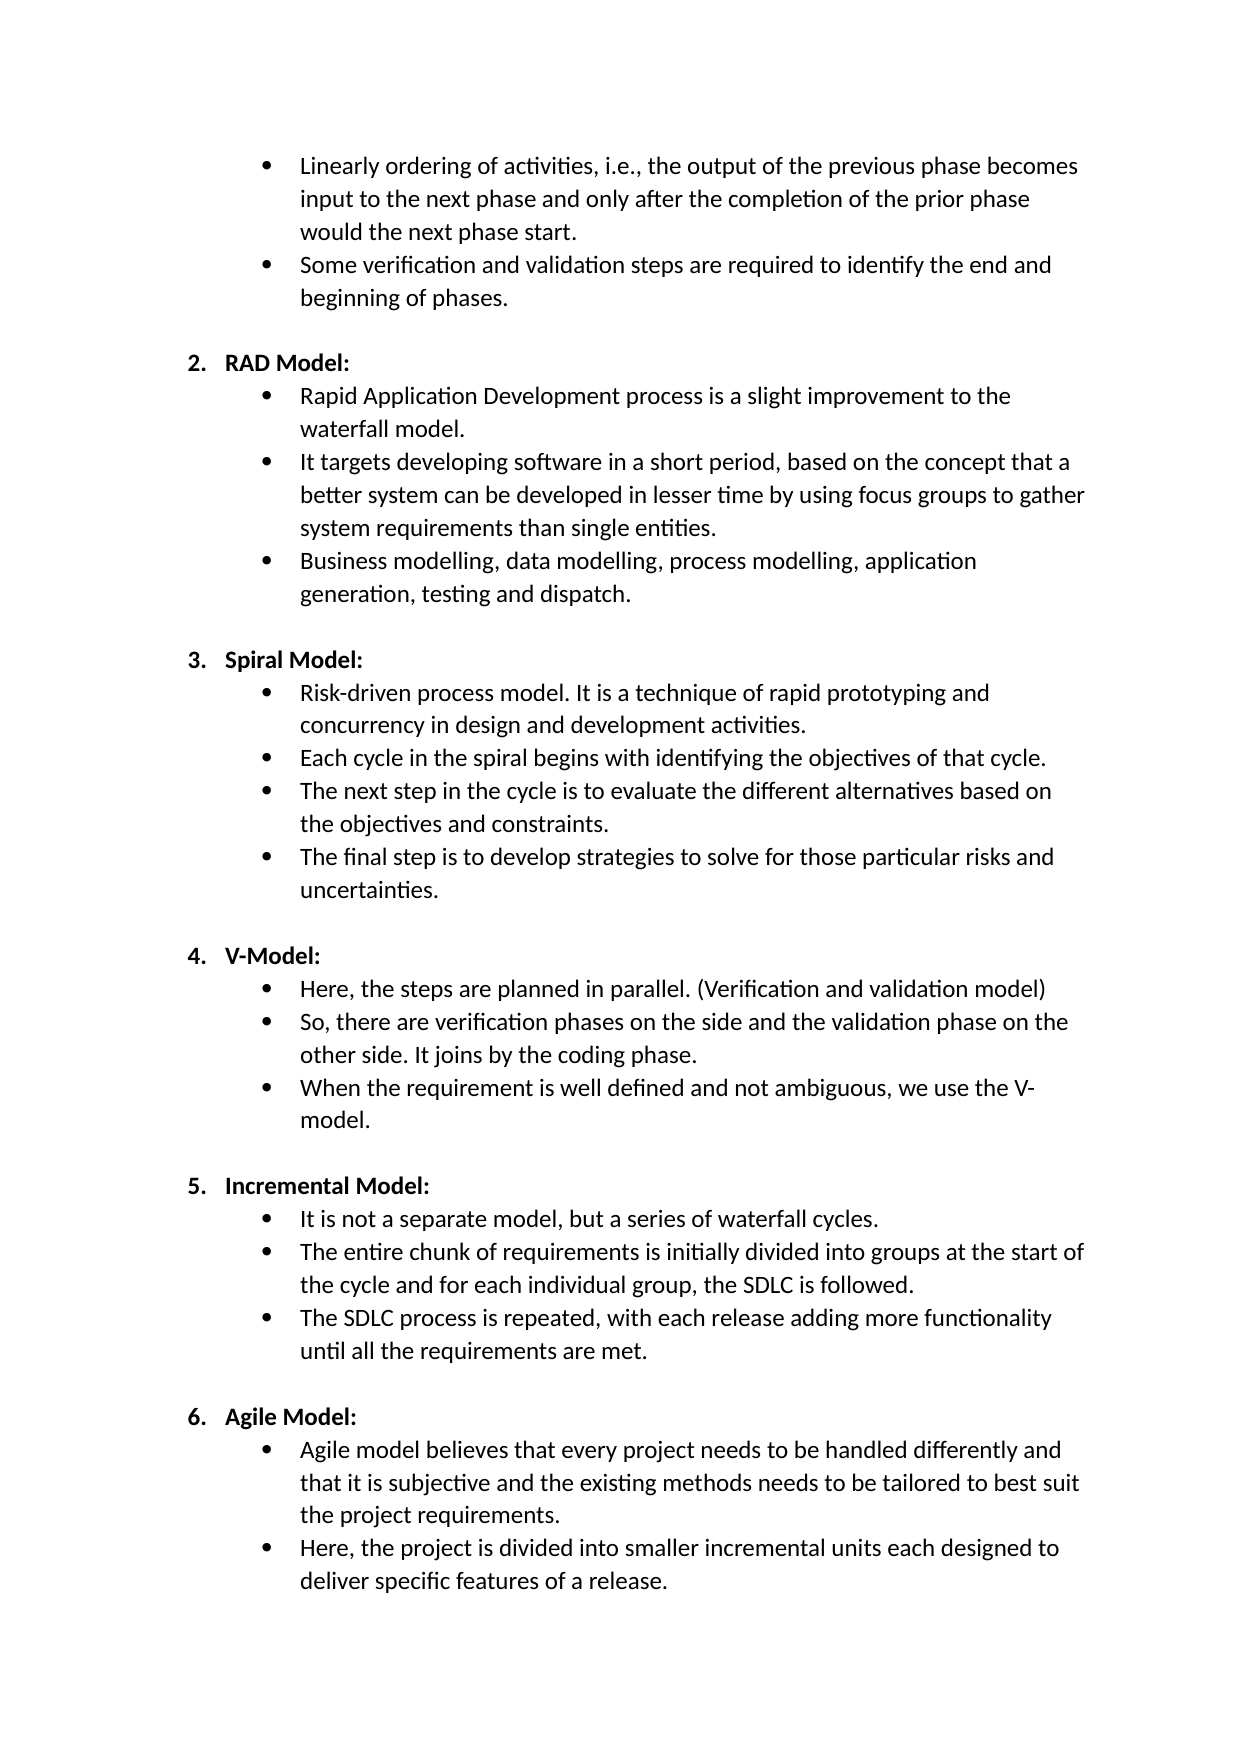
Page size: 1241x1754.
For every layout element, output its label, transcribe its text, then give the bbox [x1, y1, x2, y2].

list The next step in the cycle is to evaluate the different alternatives based on the objectives and constraints. [262, 775, 1090, 839]
list Agile Model: [187, 1401, 1090, 1431]
list Incremental Model: [187, 1170, 1090, 1201]
list Linearly ordering of activities, i.e., the output of the previous phase becomes input to the next phase and only after the completion of the prior phase would the next phase start. [262, 150, 1090, 246]
list The final step is to develop strategies to solve for those particular risks and uncertainties. [262, 841, 1090, 905]
list Here, the steps are planned in parallel. (Verification and validation model) [262, 973, 1090, 1003]
list V-Model: [187, 940, 1090, 971]
list Spiral Model: [187, 644, 1090, 674]
list The entire chunk of requirements is initially divided into groups at the start of the cycle and for each individual group, the SDLC is followed. [262, 1236, 1090, 1300]
list Here, the project is divided into smaller incremental units each designed to deliver specific features of a release. [262, 1532, 1090, 1596]
list When the requirement is well defined and not ambiguous, we use the V-model. [262, 1072, 1090, 1135]
list So, there are verification phases on the side and the validation phase on the other side. It joins by the coding phase. [262, 1006, 1090, 1069]
list Rapid Application Development process is a slight improvement to the waterfall model. [262, 380, 1090, 444]
list Agile model believes that every project needs to be handled differently and that it is subjective and the existing methods needs to be tailored to best suit the project requirements. [262, 1434, 1090, 1530]
list Some verification and validation steps are required to identify the end and beginning of phases. [262, 249, 1090, 312]
list RAD Model: [187, 347, 1090, 378]
list It is not a separate model, but a series of waterfall cycles. [262, 1203, 1090, 1234]
list It targets developing software in a short period, based on the concept that a better system can be developed in lesser time by using focus groups to gather system requirements than single entities. [262, 446, 1090, 543]
list Business modelling, data modelling, process modelling, application generation, testing and dispatch. [262, 545, 1090, 608]
list The SDLC process is repeated, with each release adding more functionality until all the requirements are met. [262, 1302, 1090, 1366]
list Each cycle in the spiral begins with identifying the objectives of that cycle. [262, 742, 1090, 773]
list Risk-driven process model. It is a technique of rapid prototyping and concurrency in design and development activities. [262, 677, 1090, 740]
